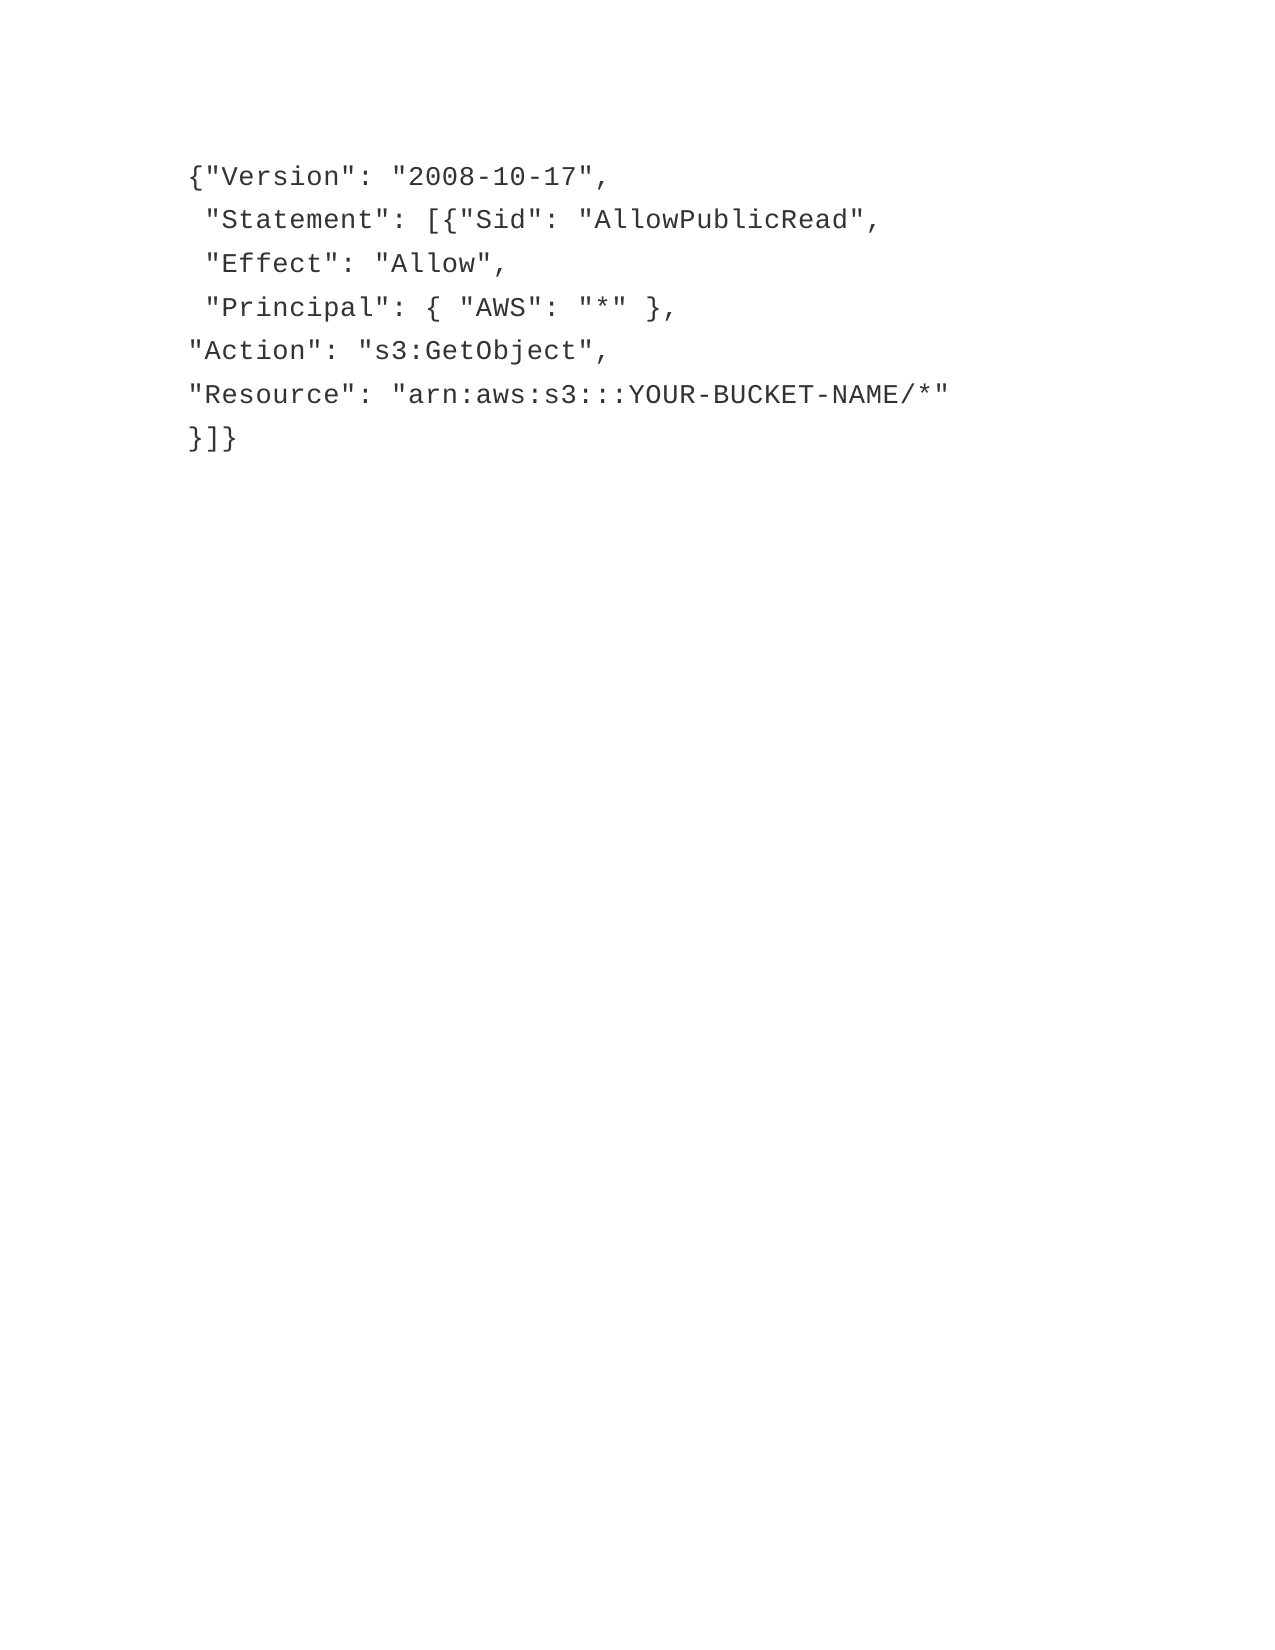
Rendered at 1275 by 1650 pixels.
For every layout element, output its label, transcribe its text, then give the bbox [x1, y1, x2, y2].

text "Effect": "Allow", [187, 237, 1087, 281]
text "Resource": "arn:aws:s3:::YOUR-BUCKET-NAME/*" [187, 368, 1087, 411]
text "Action": "s3:GetObject", [187, 324, 1087, 368]
text "Principal": { "AWS": "*" }, [187, 281, 1087, 324]
text {"Version": "2008-10-17", [187, 150, 1087, 193]
text "Statement": [{"Sid": "AllowPublicRead", [187, 193, 1087, 237]
text }]} [187, 411, 1087, 455]
